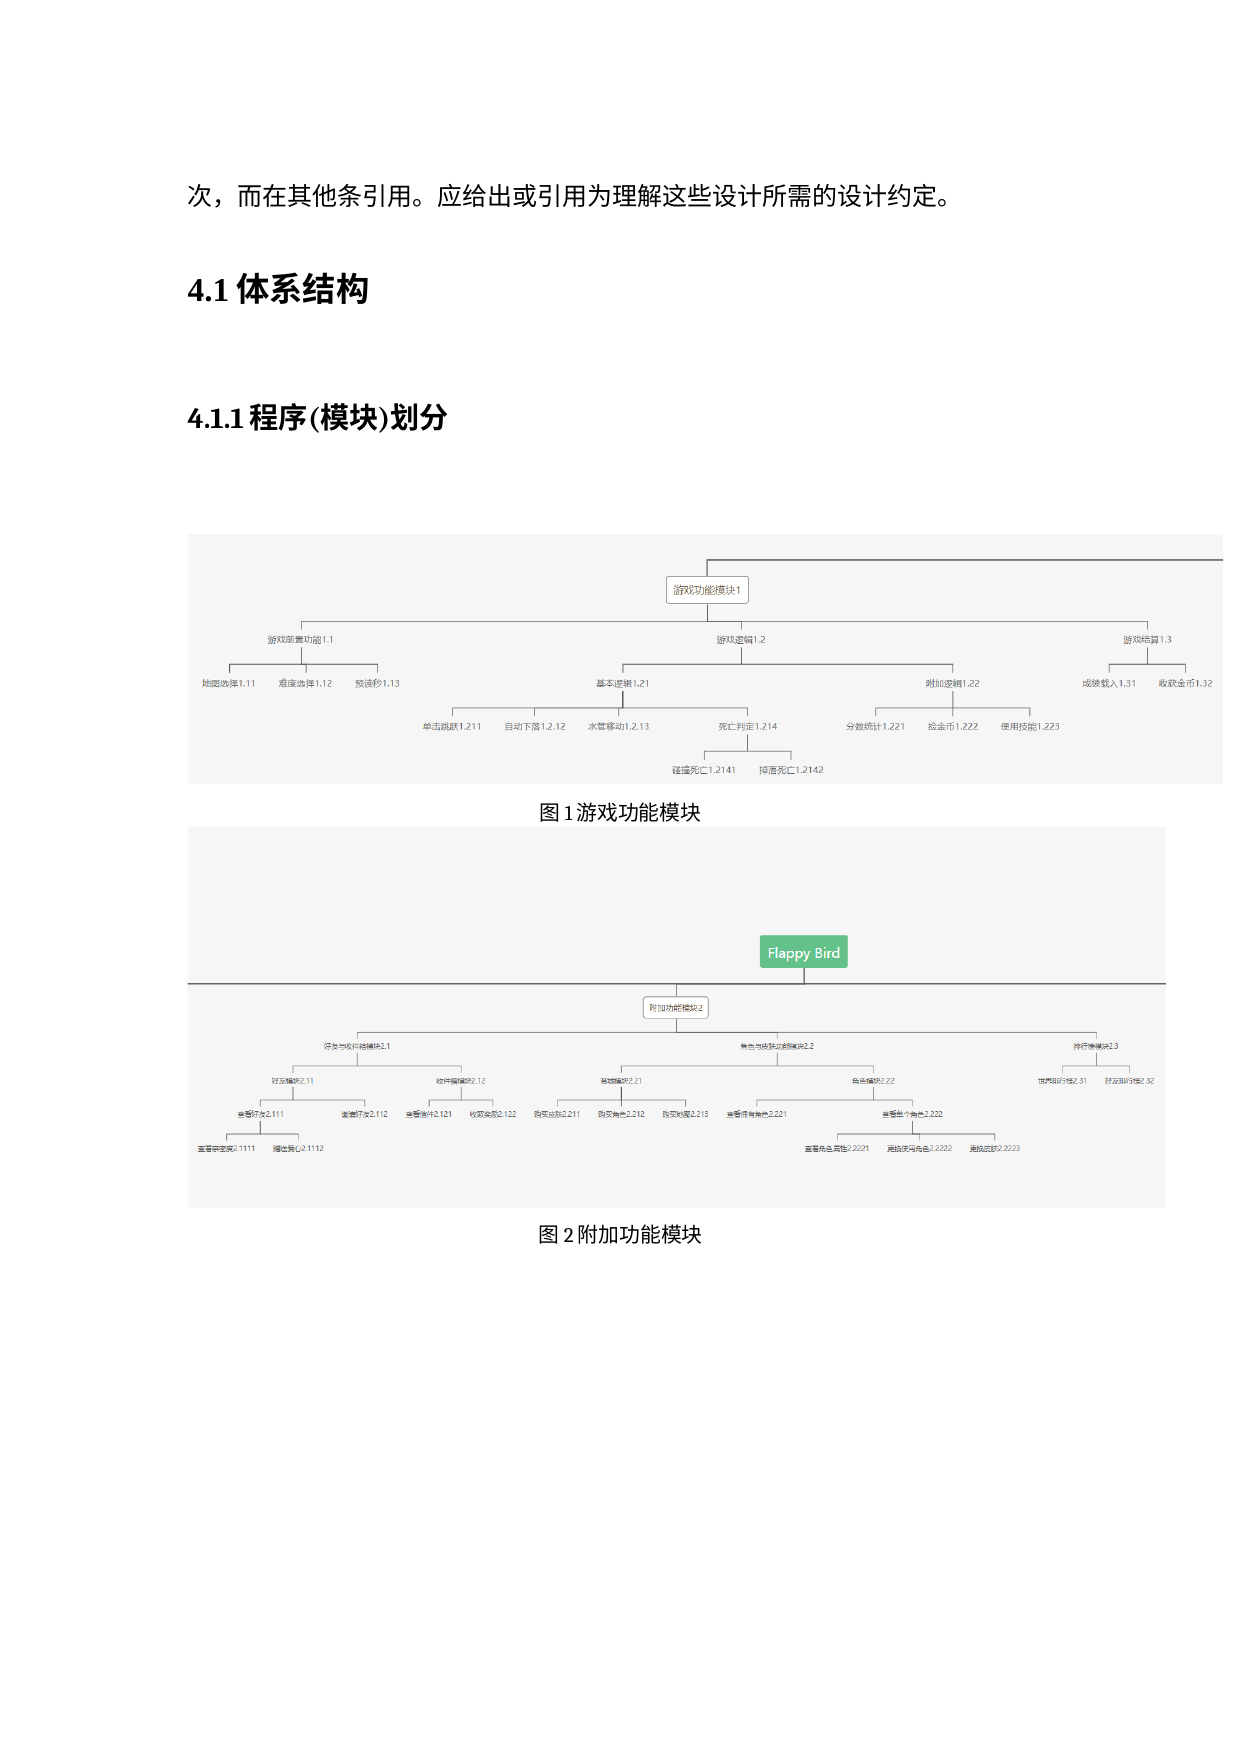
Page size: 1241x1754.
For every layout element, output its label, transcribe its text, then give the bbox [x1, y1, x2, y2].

subtitle 4.1体系结构 [187, 254, 1053, 319]
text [187, 162, 1053, 227]
subtitle 程序(模块)划分 [187, 383, 1053, 448]
picture [187, 534, 1224, 784]
picture [187, 827, 1166, 1208]
text 图 1游戏功能模块 [187, 795, 1053, 827]
text 图 2附加功能模块 [187, 1217, 1053, 1250]
